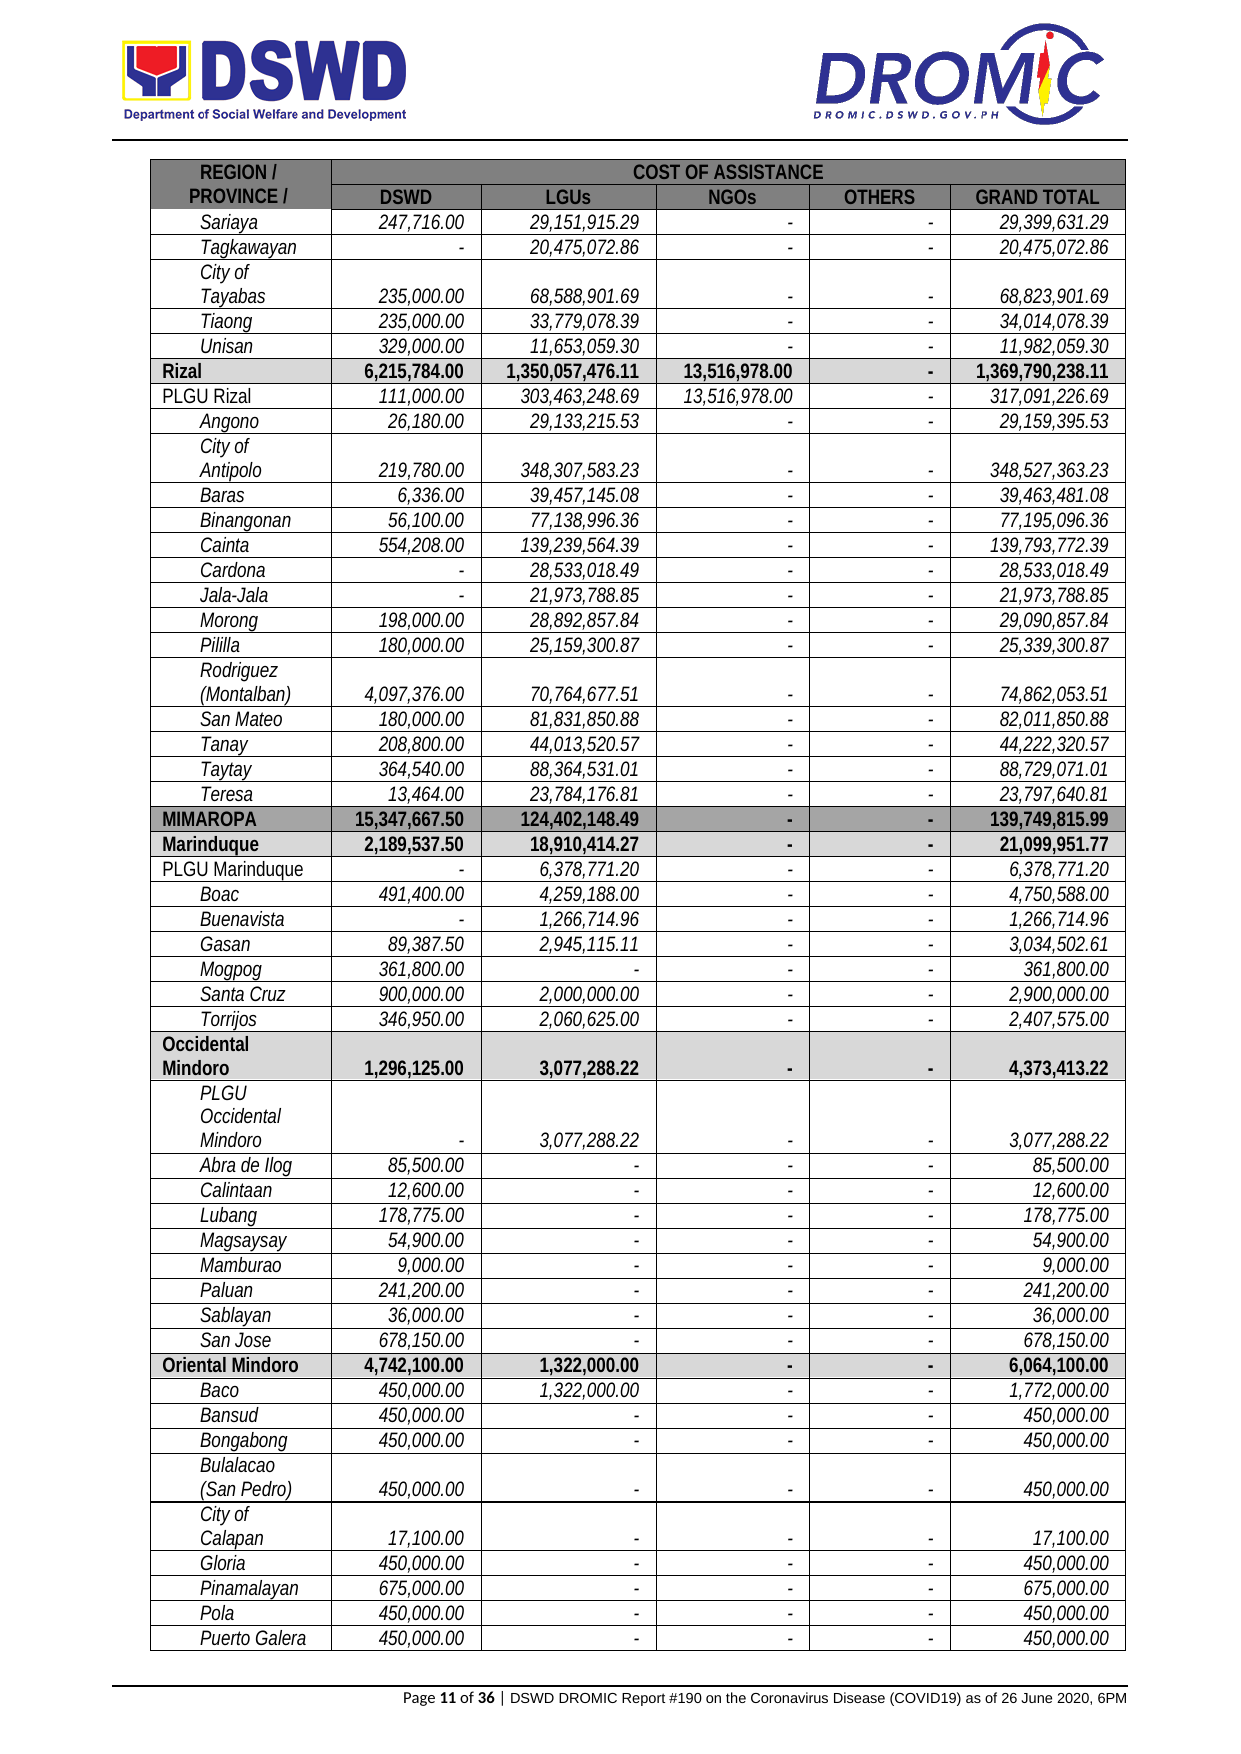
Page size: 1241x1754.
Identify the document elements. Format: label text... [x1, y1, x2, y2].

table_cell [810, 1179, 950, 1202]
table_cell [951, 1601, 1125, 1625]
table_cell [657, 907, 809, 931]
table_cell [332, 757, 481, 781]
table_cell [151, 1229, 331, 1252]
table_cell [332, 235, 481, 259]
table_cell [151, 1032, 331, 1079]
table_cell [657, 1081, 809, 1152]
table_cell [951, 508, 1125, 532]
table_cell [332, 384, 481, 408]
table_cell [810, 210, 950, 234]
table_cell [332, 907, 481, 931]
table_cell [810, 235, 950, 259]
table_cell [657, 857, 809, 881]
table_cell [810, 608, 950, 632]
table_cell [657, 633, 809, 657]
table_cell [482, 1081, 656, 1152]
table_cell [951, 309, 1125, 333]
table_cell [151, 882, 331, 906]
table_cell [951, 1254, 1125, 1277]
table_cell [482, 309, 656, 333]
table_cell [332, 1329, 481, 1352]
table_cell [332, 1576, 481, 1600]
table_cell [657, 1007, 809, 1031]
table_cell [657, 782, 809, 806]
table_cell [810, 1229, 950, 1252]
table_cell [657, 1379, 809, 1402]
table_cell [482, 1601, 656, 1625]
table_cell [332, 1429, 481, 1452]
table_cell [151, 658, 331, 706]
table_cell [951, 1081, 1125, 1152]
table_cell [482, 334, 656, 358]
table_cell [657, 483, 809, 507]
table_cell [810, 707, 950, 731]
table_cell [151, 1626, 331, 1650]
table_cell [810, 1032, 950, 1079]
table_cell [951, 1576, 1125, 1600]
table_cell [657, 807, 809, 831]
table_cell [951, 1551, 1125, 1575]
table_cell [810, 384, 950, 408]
table_cell DSWD [332, 185, 481, 209]
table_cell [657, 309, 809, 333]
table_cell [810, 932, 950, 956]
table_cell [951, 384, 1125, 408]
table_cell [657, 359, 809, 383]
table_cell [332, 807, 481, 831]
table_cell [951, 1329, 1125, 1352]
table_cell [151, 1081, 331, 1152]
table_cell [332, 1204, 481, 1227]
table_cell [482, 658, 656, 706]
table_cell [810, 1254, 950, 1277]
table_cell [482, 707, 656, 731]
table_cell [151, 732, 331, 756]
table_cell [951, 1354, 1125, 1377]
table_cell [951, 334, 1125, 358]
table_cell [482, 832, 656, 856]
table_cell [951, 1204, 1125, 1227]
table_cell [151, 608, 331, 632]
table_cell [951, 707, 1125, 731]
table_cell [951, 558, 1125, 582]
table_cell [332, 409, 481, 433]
table_cell OTHERS [810, 185, 950, 209]
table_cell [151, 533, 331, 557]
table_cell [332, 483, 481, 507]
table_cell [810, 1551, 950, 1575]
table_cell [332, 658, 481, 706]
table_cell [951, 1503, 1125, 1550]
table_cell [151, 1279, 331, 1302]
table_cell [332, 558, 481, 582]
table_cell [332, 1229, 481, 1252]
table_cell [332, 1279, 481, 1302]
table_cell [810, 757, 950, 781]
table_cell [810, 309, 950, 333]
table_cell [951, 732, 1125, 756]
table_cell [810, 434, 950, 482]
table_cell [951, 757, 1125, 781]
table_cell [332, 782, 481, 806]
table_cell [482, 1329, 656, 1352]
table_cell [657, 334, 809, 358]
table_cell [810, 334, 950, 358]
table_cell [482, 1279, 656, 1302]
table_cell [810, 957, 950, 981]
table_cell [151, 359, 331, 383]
table_header REGION / PROVINCE / MUNICIPALITY [151, 160, 331, 209]
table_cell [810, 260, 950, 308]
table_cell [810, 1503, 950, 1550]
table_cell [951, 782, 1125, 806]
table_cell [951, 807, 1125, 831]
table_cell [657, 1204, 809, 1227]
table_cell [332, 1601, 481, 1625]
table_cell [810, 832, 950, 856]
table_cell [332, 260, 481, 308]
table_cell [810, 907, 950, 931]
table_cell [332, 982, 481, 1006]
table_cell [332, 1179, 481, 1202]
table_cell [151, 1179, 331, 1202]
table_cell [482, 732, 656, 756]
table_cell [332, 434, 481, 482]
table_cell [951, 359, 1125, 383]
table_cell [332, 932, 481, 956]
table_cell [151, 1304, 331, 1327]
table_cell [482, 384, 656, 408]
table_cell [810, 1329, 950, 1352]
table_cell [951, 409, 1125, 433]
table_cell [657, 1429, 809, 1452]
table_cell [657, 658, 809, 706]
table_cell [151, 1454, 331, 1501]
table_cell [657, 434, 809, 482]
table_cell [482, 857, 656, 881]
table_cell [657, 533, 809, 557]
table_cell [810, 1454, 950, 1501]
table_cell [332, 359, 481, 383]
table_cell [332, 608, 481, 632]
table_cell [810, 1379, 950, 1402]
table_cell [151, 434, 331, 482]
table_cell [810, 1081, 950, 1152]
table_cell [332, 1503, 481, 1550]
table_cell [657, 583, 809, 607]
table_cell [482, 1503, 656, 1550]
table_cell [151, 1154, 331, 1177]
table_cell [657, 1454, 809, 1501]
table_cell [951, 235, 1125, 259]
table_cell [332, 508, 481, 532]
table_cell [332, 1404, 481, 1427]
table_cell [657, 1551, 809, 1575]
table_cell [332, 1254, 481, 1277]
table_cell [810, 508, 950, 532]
table_cell LGUs [482, 185, 656, 209]
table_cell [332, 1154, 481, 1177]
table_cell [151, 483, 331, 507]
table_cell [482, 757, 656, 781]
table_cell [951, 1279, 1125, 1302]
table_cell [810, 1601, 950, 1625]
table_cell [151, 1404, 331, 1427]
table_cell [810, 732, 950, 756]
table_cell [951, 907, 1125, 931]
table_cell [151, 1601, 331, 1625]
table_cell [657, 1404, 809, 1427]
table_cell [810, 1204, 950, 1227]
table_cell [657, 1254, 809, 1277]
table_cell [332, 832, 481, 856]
picture [781, 23, 1133, 125]
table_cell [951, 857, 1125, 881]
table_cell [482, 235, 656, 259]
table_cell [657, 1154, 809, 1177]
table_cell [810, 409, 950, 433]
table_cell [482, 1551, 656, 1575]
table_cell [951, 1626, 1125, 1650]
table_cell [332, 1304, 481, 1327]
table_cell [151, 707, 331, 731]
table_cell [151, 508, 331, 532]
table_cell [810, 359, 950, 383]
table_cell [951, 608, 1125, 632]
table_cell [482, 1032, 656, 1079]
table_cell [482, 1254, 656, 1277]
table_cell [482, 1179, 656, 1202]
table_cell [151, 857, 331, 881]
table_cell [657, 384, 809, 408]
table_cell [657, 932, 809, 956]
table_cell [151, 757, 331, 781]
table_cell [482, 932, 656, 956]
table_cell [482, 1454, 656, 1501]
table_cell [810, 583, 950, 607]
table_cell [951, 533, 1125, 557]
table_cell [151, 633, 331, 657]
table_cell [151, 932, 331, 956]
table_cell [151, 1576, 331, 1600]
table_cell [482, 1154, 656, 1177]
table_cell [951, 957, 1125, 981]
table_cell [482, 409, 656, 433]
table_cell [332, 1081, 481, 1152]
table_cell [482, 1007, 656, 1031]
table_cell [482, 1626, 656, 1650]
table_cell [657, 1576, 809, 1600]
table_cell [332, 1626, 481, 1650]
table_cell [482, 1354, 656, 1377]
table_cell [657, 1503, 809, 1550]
picture [112, 37, 416, 125]
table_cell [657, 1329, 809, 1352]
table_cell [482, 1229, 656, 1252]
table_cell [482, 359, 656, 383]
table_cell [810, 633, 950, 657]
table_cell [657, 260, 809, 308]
table_cell GRAND TOTAL [951, 185, 1125, 209]
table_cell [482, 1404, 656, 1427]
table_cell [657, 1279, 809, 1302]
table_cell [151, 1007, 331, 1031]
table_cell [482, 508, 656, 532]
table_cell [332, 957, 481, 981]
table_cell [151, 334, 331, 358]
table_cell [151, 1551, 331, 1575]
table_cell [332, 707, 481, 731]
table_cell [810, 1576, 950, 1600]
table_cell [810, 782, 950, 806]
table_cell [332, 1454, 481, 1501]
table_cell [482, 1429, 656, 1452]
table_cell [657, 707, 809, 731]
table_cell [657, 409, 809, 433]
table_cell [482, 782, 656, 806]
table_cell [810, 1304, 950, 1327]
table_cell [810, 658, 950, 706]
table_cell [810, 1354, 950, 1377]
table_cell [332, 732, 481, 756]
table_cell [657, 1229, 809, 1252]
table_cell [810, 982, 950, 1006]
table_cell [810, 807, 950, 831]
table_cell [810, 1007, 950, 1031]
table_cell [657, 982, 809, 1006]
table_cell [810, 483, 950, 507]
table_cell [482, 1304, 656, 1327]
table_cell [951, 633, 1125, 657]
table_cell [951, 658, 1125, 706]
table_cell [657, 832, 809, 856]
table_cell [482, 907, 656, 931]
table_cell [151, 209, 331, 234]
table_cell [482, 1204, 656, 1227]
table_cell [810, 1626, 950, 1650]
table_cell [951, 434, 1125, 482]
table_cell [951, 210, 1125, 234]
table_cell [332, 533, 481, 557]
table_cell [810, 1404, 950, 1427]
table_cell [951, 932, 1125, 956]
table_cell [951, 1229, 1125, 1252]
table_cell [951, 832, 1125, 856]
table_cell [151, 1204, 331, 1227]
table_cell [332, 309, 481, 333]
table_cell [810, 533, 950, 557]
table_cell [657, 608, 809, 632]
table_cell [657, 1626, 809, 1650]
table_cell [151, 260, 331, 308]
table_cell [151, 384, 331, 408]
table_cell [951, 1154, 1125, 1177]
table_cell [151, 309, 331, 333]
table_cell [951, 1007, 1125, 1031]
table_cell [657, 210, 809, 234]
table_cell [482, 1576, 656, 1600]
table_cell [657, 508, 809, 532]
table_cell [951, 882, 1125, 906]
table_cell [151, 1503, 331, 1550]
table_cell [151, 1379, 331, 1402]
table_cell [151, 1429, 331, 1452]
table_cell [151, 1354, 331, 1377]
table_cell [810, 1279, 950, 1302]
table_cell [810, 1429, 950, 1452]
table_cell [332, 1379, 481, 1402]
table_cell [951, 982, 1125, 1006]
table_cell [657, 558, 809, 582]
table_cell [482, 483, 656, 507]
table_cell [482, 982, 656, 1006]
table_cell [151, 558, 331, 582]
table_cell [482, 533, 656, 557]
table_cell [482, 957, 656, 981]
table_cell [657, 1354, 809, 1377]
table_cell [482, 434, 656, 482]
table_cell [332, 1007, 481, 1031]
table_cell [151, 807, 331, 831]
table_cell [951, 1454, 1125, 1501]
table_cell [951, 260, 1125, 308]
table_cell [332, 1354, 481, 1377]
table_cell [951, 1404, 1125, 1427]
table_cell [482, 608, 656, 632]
table_cell NGOs [657, 185, 809, 209]
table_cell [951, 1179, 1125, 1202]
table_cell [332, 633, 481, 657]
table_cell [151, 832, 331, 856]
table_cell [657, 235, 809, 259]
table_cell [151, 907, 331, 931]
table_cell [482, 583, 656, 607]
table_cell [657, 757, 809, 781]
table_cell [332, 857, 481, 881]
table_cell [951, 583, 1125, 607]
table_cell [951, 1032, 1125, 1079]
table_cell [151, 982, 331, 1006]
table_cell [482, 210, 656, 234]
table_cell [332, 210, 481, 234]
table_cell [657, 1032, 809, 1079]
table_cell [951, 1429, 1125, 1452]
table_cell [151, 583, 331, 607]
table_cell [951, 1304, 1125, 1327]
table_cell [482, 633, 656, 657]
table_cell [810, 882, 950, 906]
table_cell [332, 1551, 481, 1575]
table_header COST OF ASSISTANCE [332, 160, 1125, 184]
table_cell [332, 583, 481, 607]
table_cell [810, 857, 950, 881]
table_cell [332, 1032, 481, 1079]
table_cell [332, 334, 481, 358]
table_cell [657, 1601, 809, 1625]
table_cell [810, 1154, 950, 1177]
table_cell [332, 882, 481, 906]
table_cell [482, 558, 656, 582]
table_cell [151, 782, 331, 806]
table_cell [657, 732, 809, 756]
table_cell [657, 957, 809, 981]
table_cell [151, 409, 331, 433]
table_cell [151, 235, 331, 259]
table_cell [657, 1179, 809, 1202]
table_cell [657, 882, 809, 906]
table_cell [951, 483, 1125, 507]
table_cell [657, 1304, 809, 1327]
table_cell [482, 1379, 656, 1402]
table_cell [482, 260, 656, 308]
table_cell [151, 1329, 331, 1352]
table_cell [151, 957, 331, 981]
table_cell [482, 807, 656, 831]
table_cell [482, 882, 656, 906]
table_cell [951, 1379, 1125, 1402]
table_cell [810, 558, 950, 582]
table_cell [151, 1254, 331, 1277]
